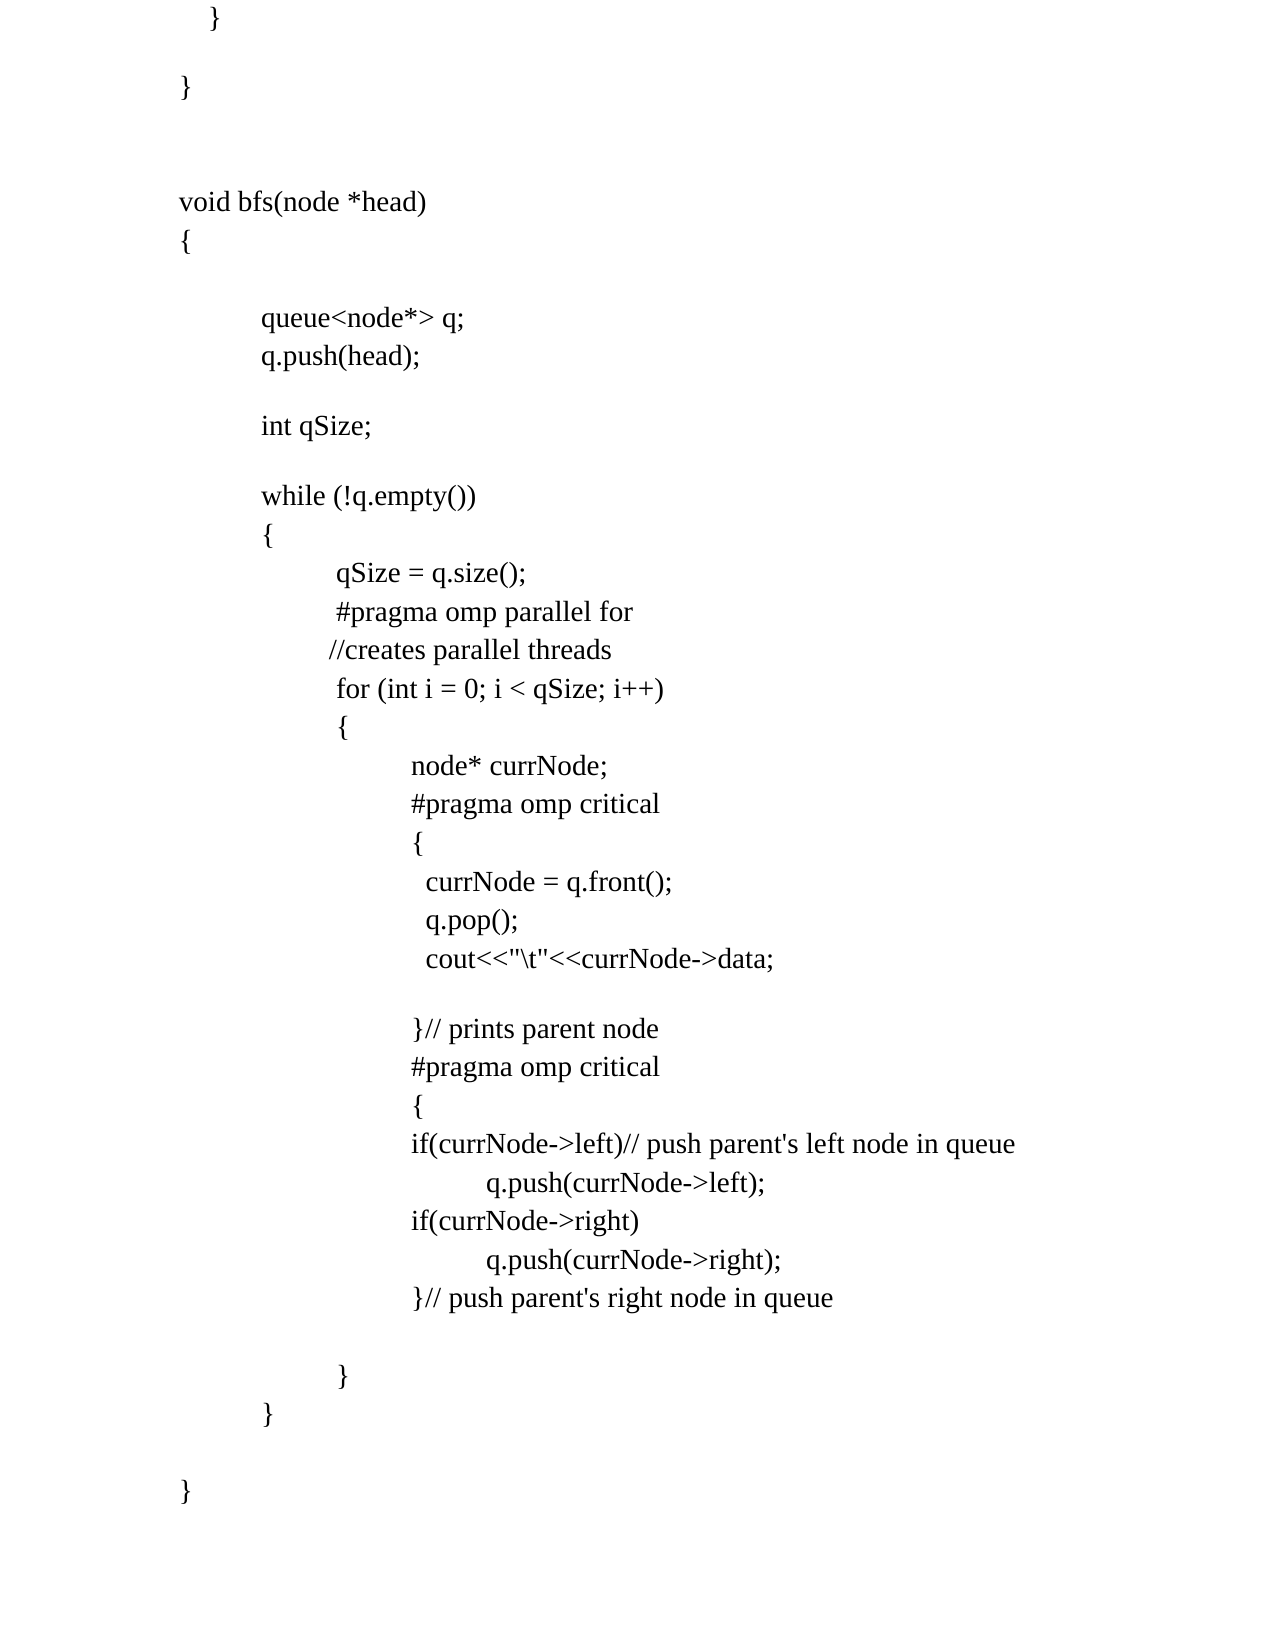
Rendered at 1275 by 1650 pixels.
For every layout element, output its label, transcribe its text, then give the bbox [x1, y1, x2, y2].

text } [178, 0, 1125, 33]
text if(currNode->right) [178, 1203, 1125, 1237]
text } [178, 1473, 1125, 1507]
text int qSize; [178, 408, 1125, 442]
text currNode = q.front(); [178, 864, 1125, 897]
text q.push(currNode->left); [178, 1165, 1125, 1198]
text { [178, 1088, 1125, 1121]
text }// push parent's right node in queue [178, 1281, 1125, 1314]
text node* currNode; [178, 748, 1125, 782]
text { [178, 825, 1125, 859]
text { [178, 709, 1125, 743]
text }// prints parent node [178, 1011, 1125, 1044]
text q.pop(); [178, 902, 1125, 936]
text //creates parallel threads [178, 632, 1125, 666]
text qSize = q.size(); [178, 555, 1125, 589]
text q.push(currNode->right); [178, 1242, 1125, 1276]
text cout<<"\t"<<currNode->data; [178, 941, 1125, 974]
text queue<node*> q; [178, 300, 1125, 333]
text void bfs(node *head) [178, 184, 1125, 218]
text if(currNode->left)// push parent's left node in queue [178, 1126, 1125, 1160]
text q.push(head); [178, 338, 1125, 372]
text { [178, 223, 1125, 256]
text } [178, 1358, 1125, 1391]
text #pragma omp critical [178, 787, 1125, 820]
text for (int i = 0; i < qSize; i++) [178, 671, 1125, 704]
text #pragma omp parallel for [178, 594, 1125, 627]
text #pragma omp critical [178, 1049, 1125, 1083]
text } [178, 1396, 1125, 1430]
text } [178, 69, 1125, 102]
text while (!q.empty()) [178, 478, 1125, 512]
text { [178, 517, 1125, 550]
